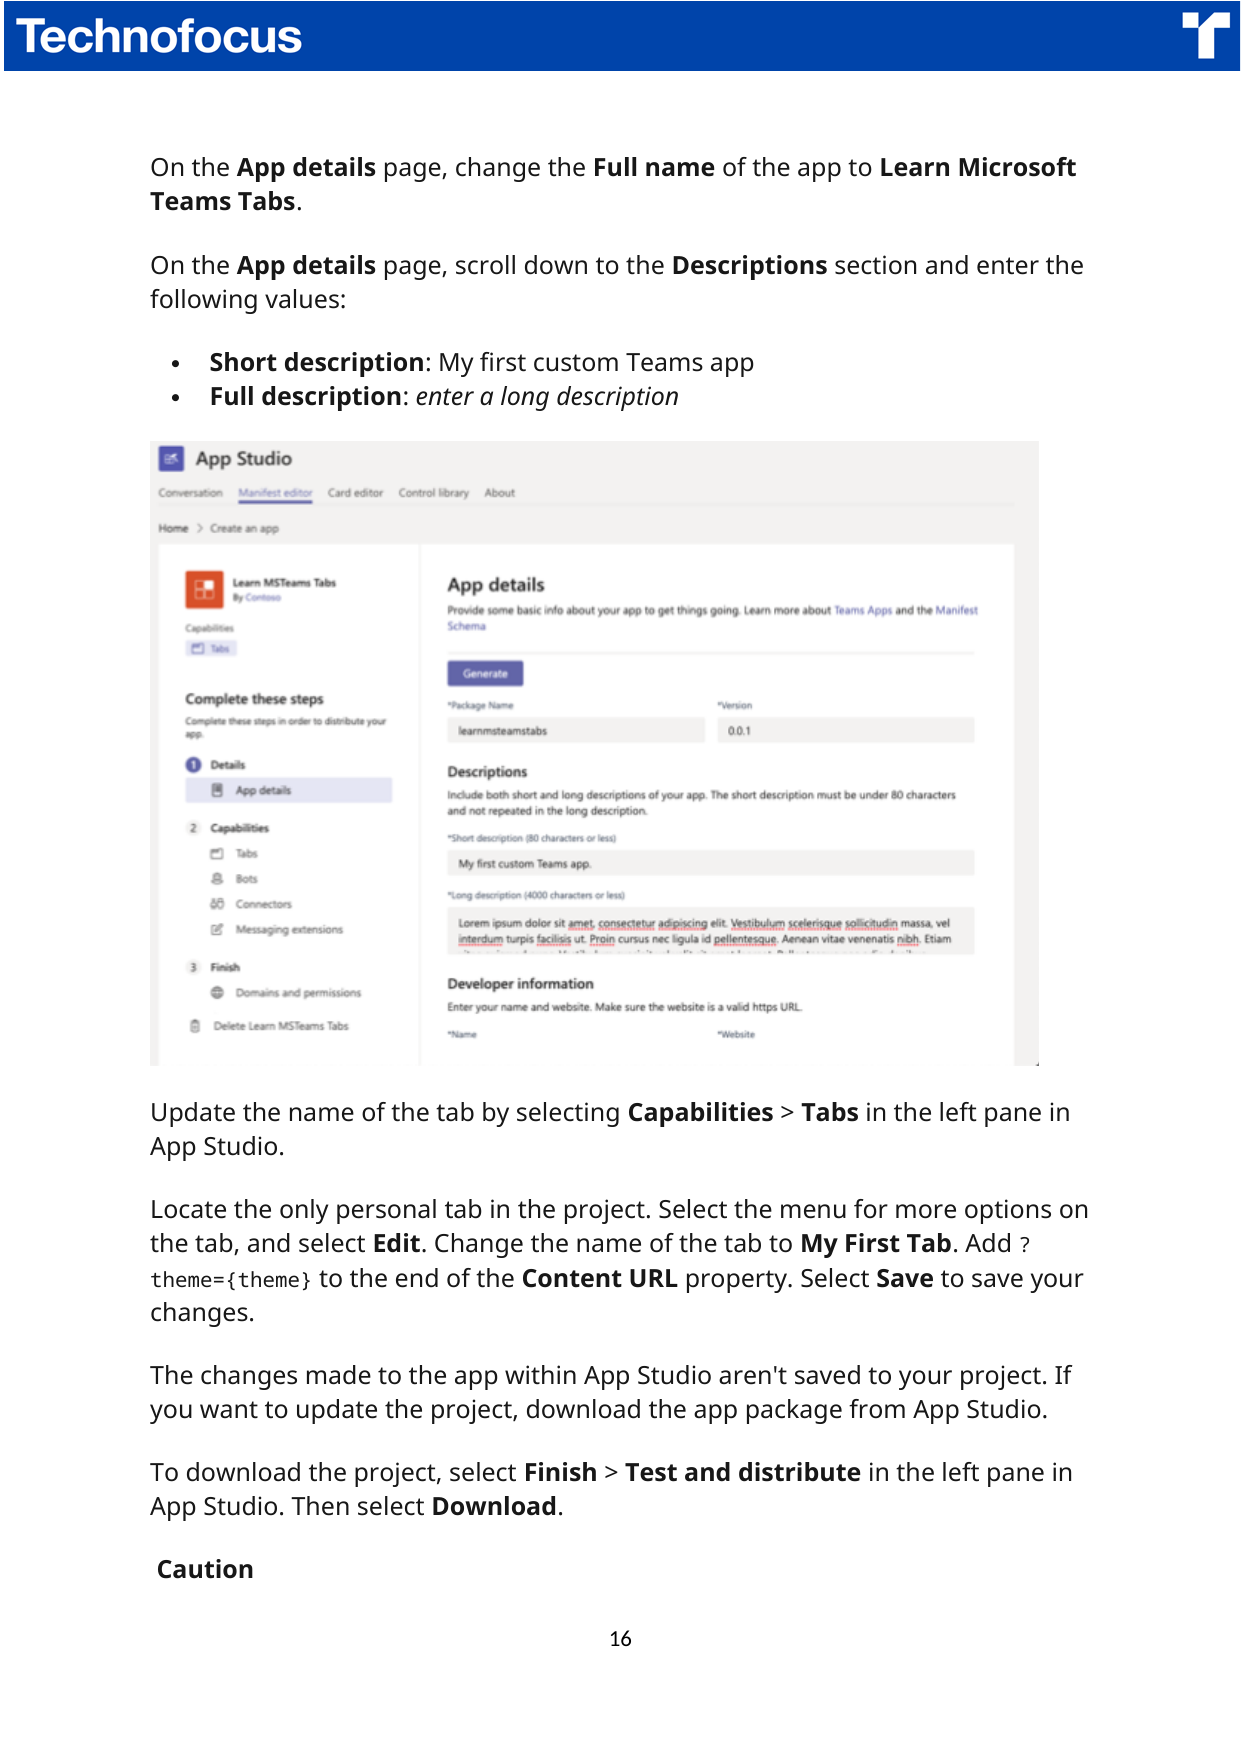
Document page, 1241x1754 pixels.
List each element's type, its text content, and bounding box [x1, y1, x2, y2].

text Update the name of the tab by selecting Capabilities > Tabs in the left pane in App Studio. [150, 1095, 1090, 1163]
text Locate the only personal tab in the project. Select the menu for more options on the tab, and select Edit. Change the name of the tab to My First Tab. Add ?theme={theme} to the end of the Content URL property. Select Save to save your changes. [150, 1192, 1090, 1328]
text Caution [150, 1552, 1090, 1586]
text To download the project, select Finish > Test and distribute in the left pane in App Studio. Then select Download. [150, 1455, 1090, 1523]
picture [150, 441, 1039, 1066]
picture [4, 1, 1241, 71]
text The changes made to the app within App Studio aren't saved to your project. If you want to update the project, download the app package from App Studio. [150, 1357, 1090, 1426]
list Short description: My first custom Teams app [172, 344, 1090, 379]
text On the App details page, scroll down to the Descriptions section and enter the following values: [150, 247, 1090, 315]
list Full description: enter a long description [172, 379, 1090, 413]
text On the App details page, change the Full name of the app to Learn Microsoft Teams Tabs. [150, 150, 1090, 218]
